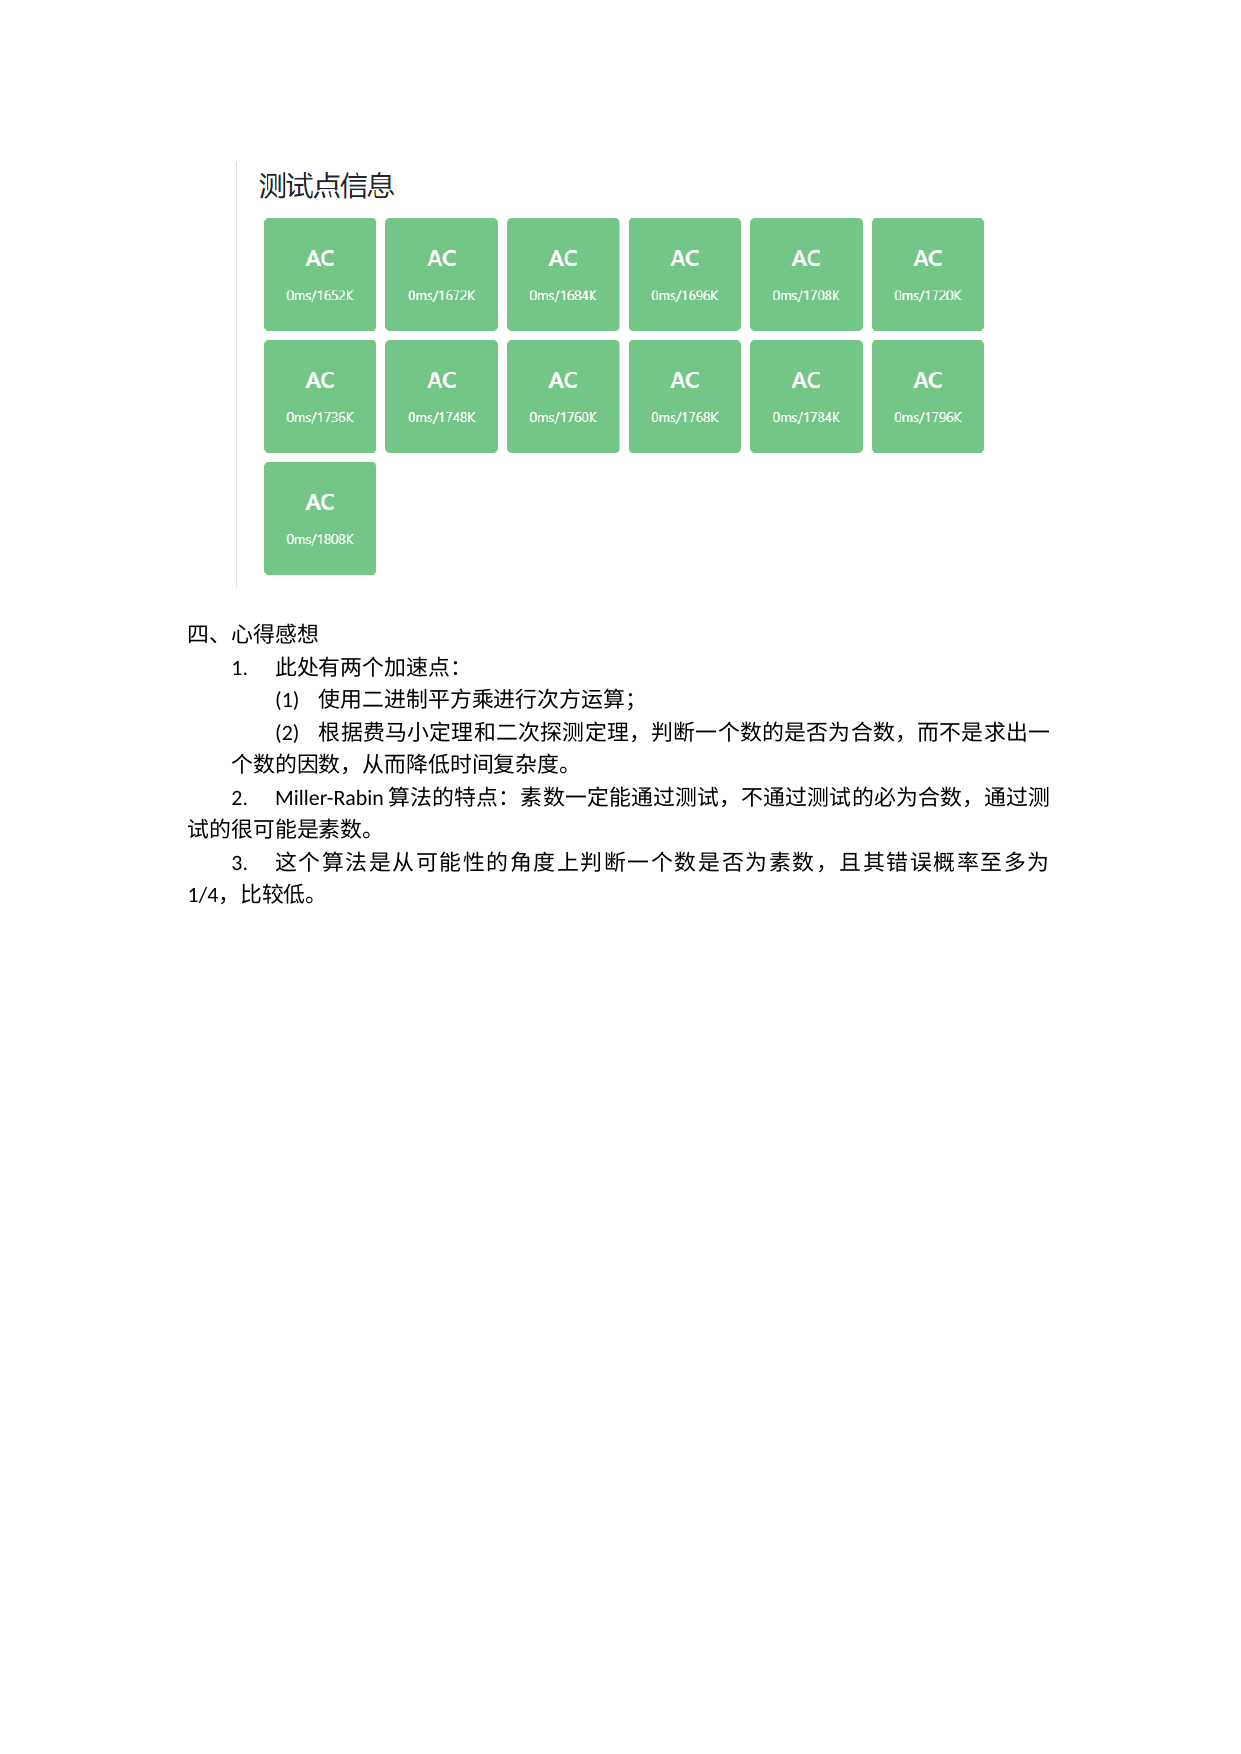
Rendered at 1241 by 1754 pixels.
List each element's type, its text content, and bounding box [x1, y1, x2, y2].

list 这个算法是从可能性的角度上判断一个数是否为素数，且其错误概率至多为1/4，比较低。 [187, 844, 1053, 909]
list 根据费马小定理和二次探测定理，判断一个数的是否为合数，而不是求出一个数的因数，从而降低时间复杂度。 [231, 714, 1053, 779]
list 心得感想 [187, 617, 1053, 649]
picture [231, 162, 1009, 587]
list 此处有两个加速点： [187, 649, 1053, 682]
list 使用二进制平方乘进行次方运算； [231, 682, 1053, 714]
list Miller-Rabin算法的特点：素数一定能通过测试，不通过测试的必为合数，通过测试的很可能是素数。 [187, 779, 1053, 844]
